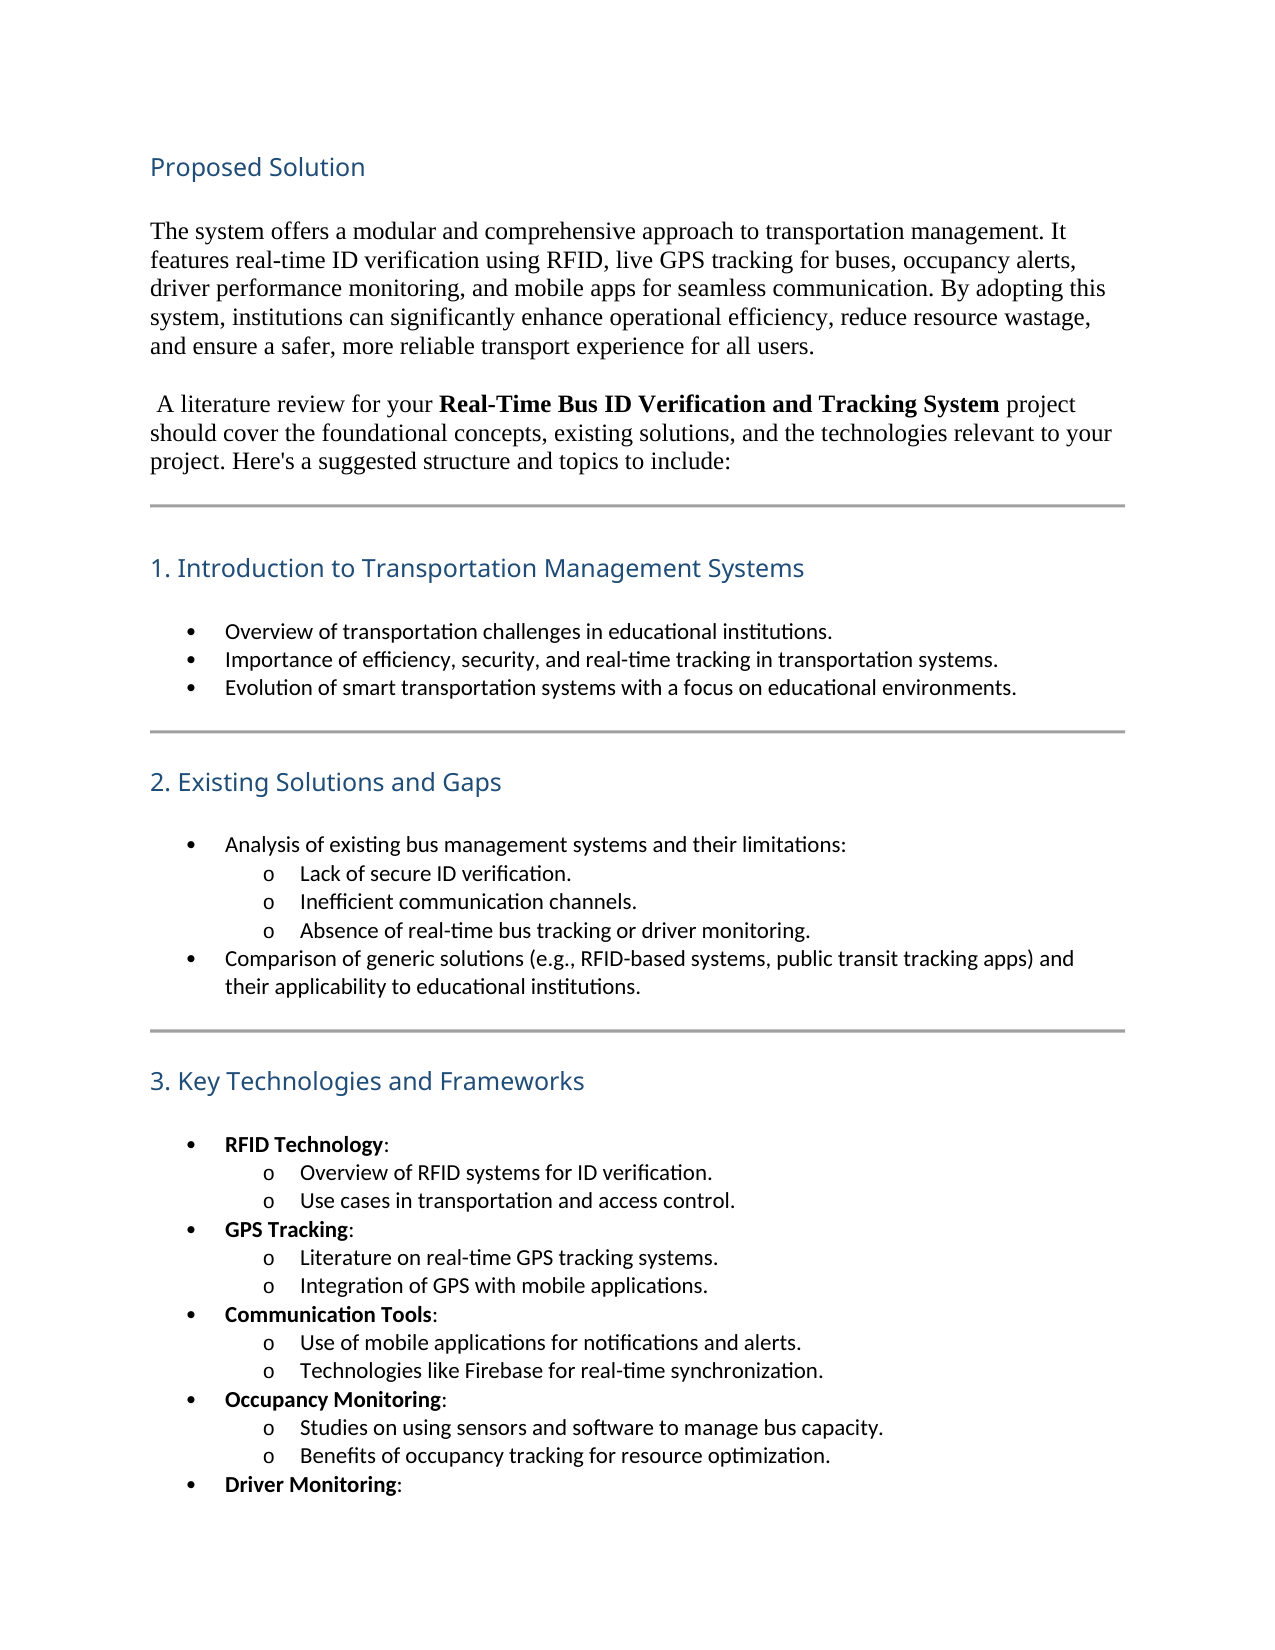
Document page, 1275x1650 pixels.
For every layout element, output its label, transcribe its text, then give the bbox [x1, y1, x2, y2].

list Lack of secure ID verification. [262, 859, 1125, 887]
list RFID Technology: [187, 1130, 1125, 1158]
list Use cases in transportation and access control. [262, 1186, 1125, 1215]
list Benefits of occupancy tracking for resource optimization. [262, 1442, 1125, 1470]
list Inefficient communication channels. [262, 887, 1125, 916]
list Use of mobile applications for notifications and alerts. [262, 1328, 1125, 1357]
list Studies on using sensors and software to manage bus capacity. [262, 1413, 1125, 1442]
list Technologies like Firebase for real-time synchronization. [262, 1357, 1125, 1385]
list Integration of GPS with mobile applications. [262, 1271, 1125, 1300]
list Occupancy Monitoring: [187, 1385, 1125, 1413]
list Overview of RFID systems for ID verification. [262, 1158, 1125, 1186]
subtitle Proposed Solution [150, 150, 1125, 184]
list Evolution of smart transportation systems with a focus on educational environments. [187, 673, 1125, 701]
list Literature on real-time GPS tracking systems. [262, 1243, 1125, 1271]
list Analysis of existing bus management systems and their limitations: [187, 831, 1125, 859]
subtitle 3. Key Technologies and Frameworks [150, 1064, 1125, 1098]
text A literature review for your Real-Time Bus ID Verification and Tracking System project should cover the foundational concepts, existing solutions, and the technologies relevant to your project. Here's a suggested structure and topics to include: [150, 389, 1125, 475]
list Communication Tools: [187, 1300, 1125, 1328]
subtitle 2. Existing Solutions and Gaps [150, 765, 1125, 799]
text The system offers a modular and comprehensive approach to transportation management. It features real-time ID verification using RFID, live GPS tracking for buses, occupancy alerts, driver performance monitoring, and mobile apps for seamless communication. By adopting this system, institutions can significantly enhance operational efficiency, reduce resource wastage, and ensure a safer, more reliable transport experience for all users. [150, 216, 1125, 360]
list Overview of transportation challenges in educational institutions. [187, 617, 1125, 645]
list Driver Monitoring: [187, 1470, 1125, 1498]
list Importance of efficiency, security, and real-time tracking in transportation systems. [187, 645, 1125, 673]
subtitle 1. Introduction to Transportation Management Systems [150, 551, 1125, 585]
list Absence of real-time bus tracking or driver monitoring. [262, 916, 1125, 944]
list GPS Tracking: [187, 1215, 1125, 1243]
list Comparison of generic solutions (e.g., RFID-based systems, public transit tracking apps) and their applicability to educational institutions. [187, 944, 1125, 1000]
